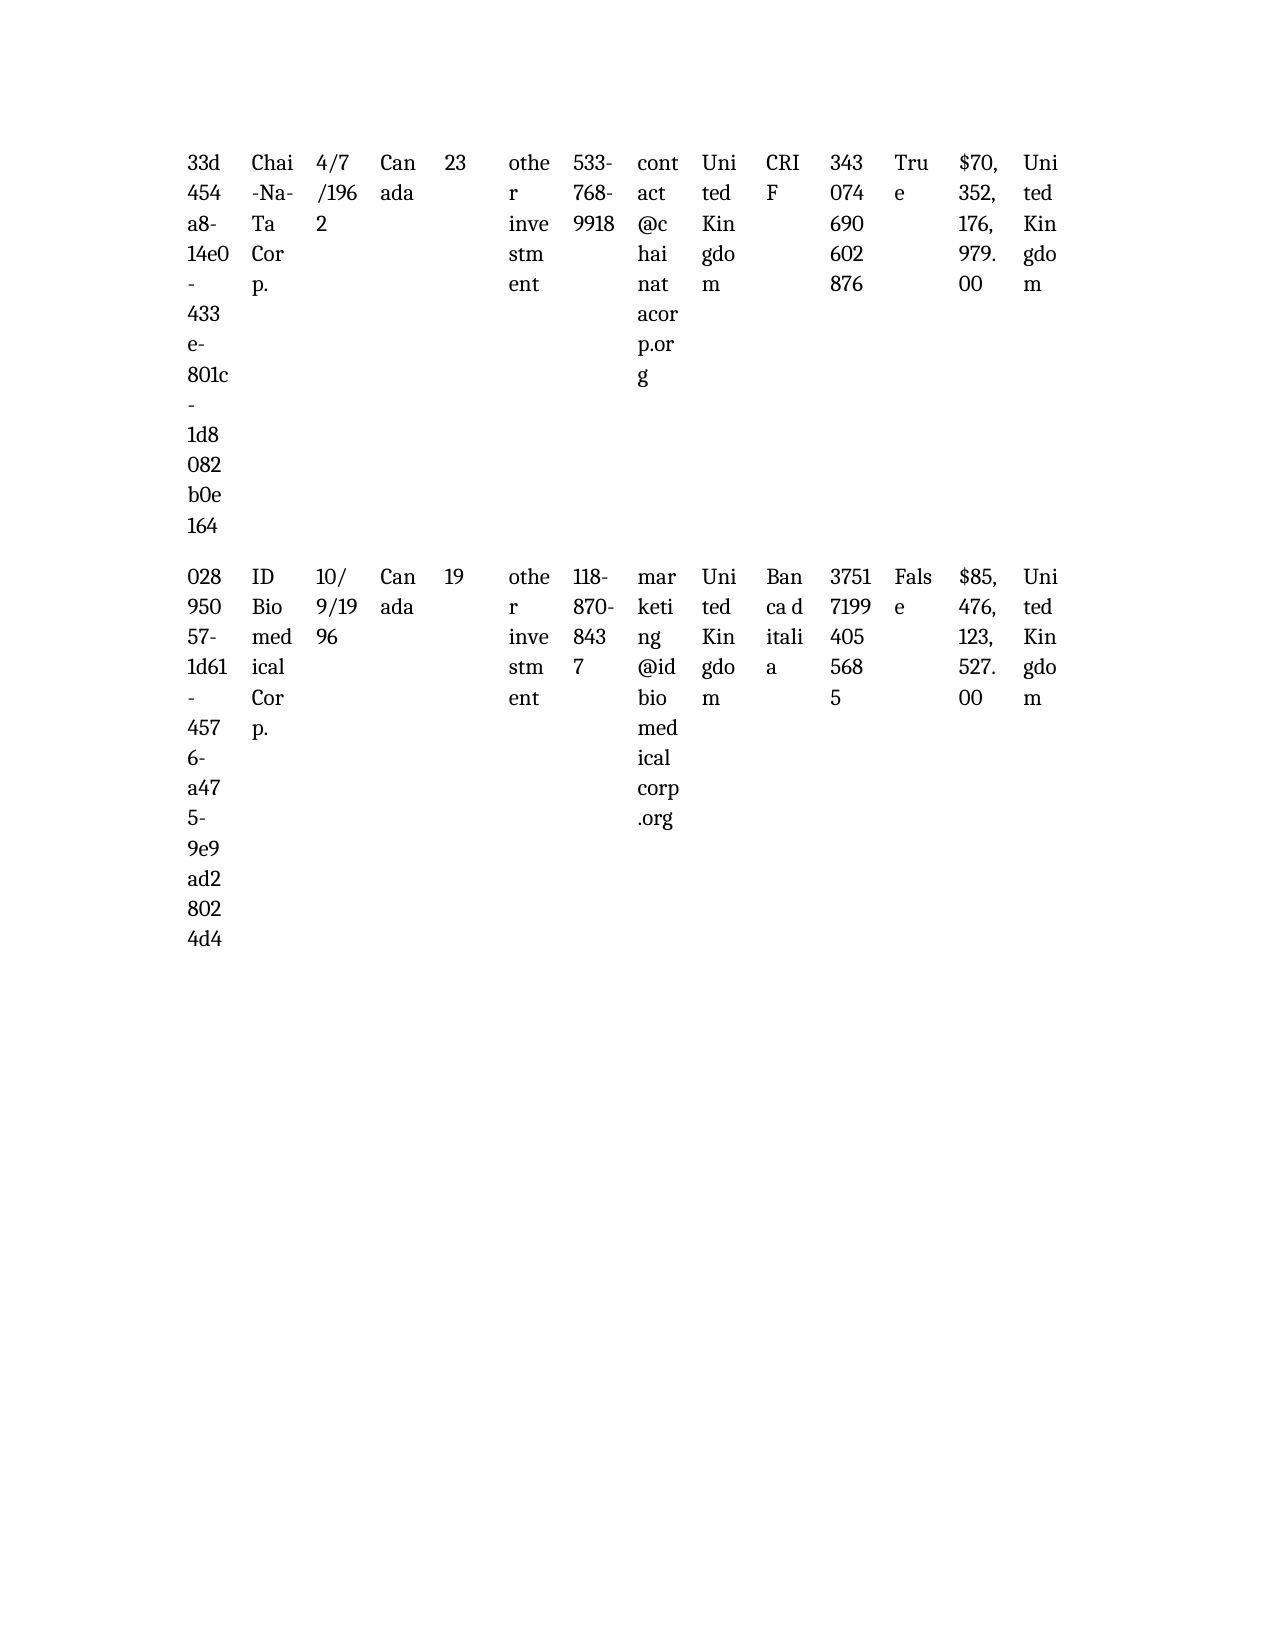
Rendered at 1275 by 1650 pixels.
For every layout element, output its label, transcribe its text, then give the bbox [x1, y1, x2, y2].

table_cell $85,476,123,527.00 [948, 564, 1012, 977]
table_header True [883, 150, 947, 563]
table_cell 375171994055685 [819, 564, 883, 977]
table_header 33d454a8-14e0-433e-801c-1d8082b0e164 [176, 150, 240, 563]
table_cell marketing@idbiomedicalcorp.org [626, 564, 690, 977]
table_header contact@chainatacorp.org [626, 150, 690, 563]
table_header 533-768-9918 [562, 150, 626, 563]
table_header $70,352,176,979.00 [948, 150, 1012, 563]
table_cell 19 [433, 564, 497, 977]
table_cell ID Biomedical Corp. [240, 564, 305, 977]
table_cell 10/9/1996 [305, 564, 369, 977]
table_cell United Kingdom [690, 564, 755, 977]
table_header United Kingdom [1012, 150, 1076, 563]
table_header United Kingdom [690, 150, 755, 563]
table_cell other investment [498, 564, 562, 977]
table_cell False [883, 564, 947, 977]
table_cell Canada [369, 564, 433, 977]
table_header CRIF [755, 150, 819, 563]
table_cell United Kingdom [1012, 564, 1076, 977]
table_header 23 [433, 150, 497, 563]
table_header other investment [498, 150, 562, 563]
table_header Chai-Na-Ta Corp. [240, 150, 305, 563]
table_cell 02895057-1d61-4576-a475-9e9ad28024d4 [176, 564, 240, 977]
table_cell Banca d italia [755, 564, 819, 977]
table_header 4/7/1962 [305, 150, 369, 563]
table_header 343074690602876 [819, 150, 883, 563]
table_header Canada [369, 150, 433, 563]
table_cell 118-870-8437 [562, 564, 626, 977]
